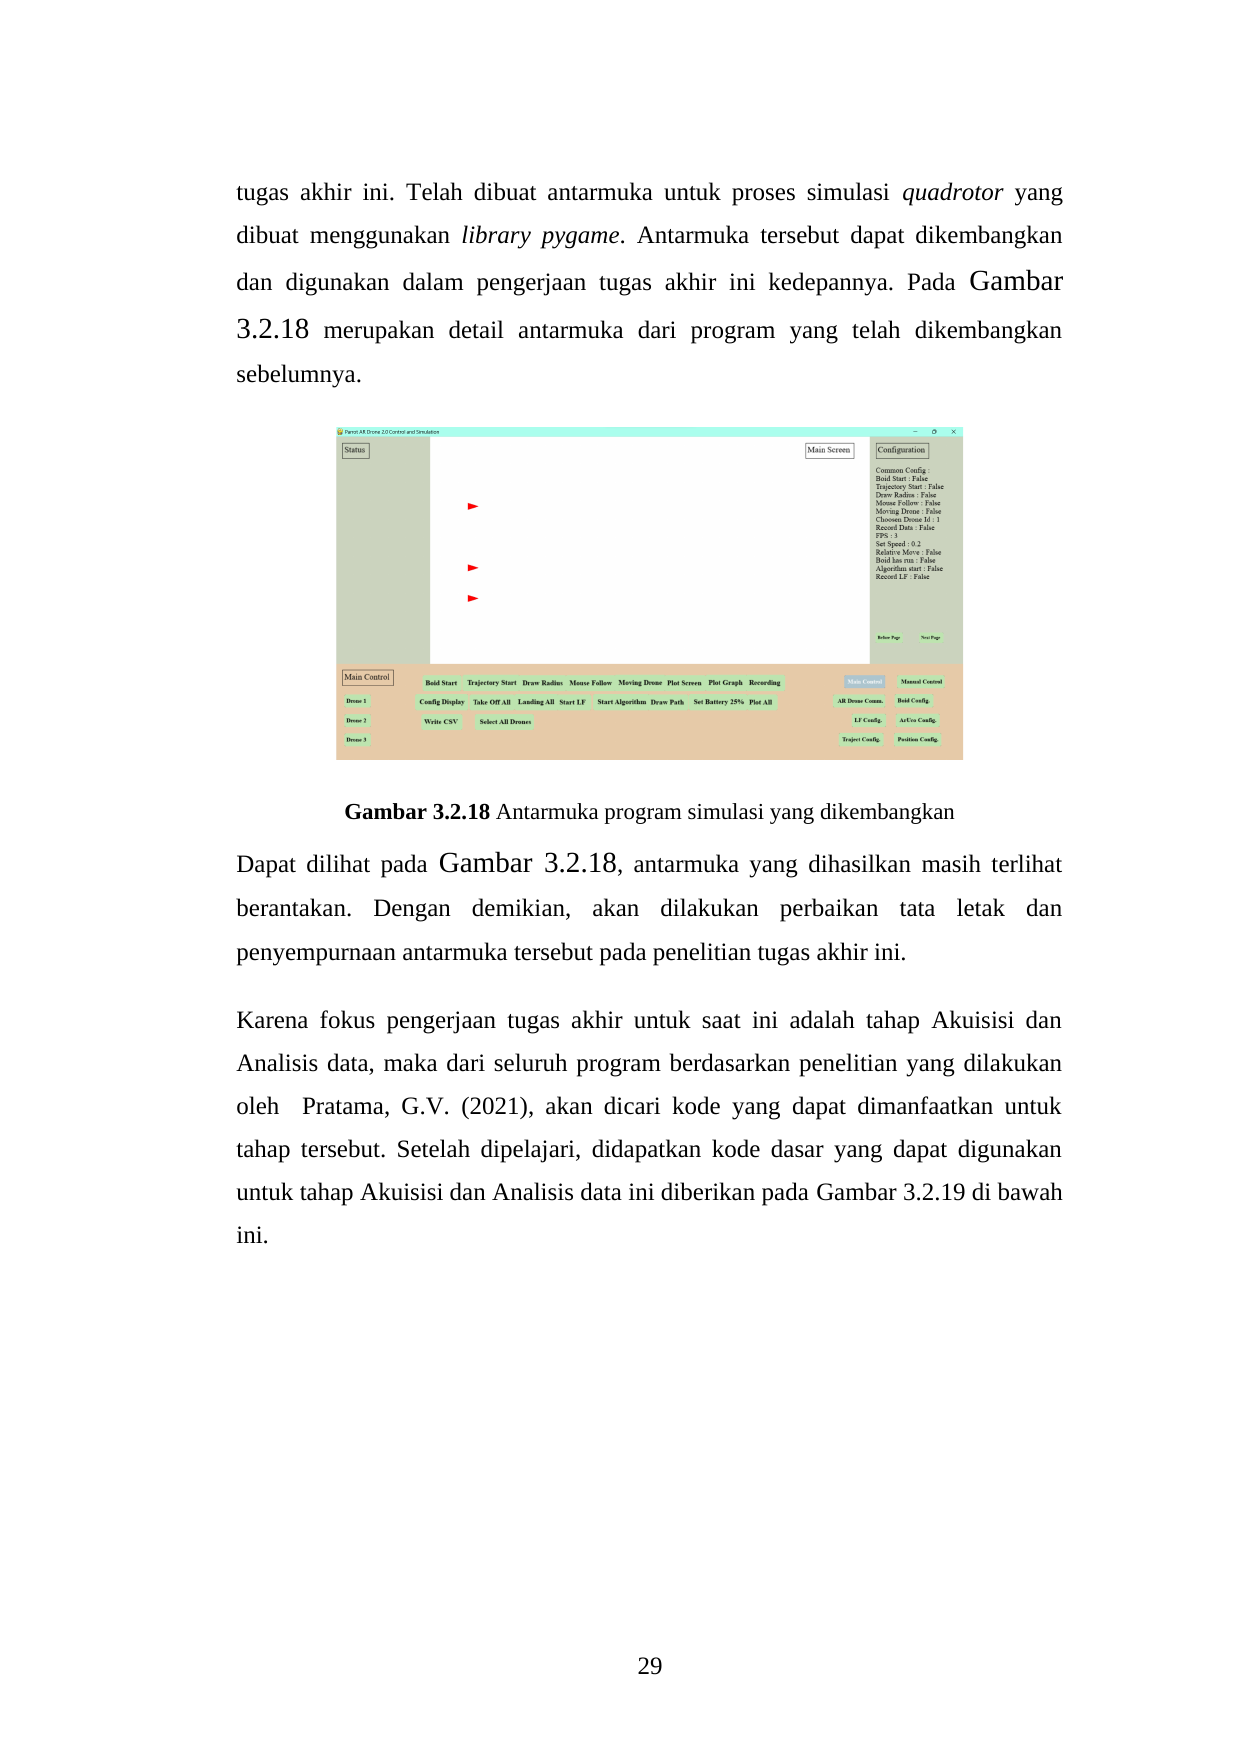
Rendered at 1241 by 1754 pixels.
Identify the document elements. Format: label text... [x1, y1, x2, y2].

picture [336, 427, 964, 760]
